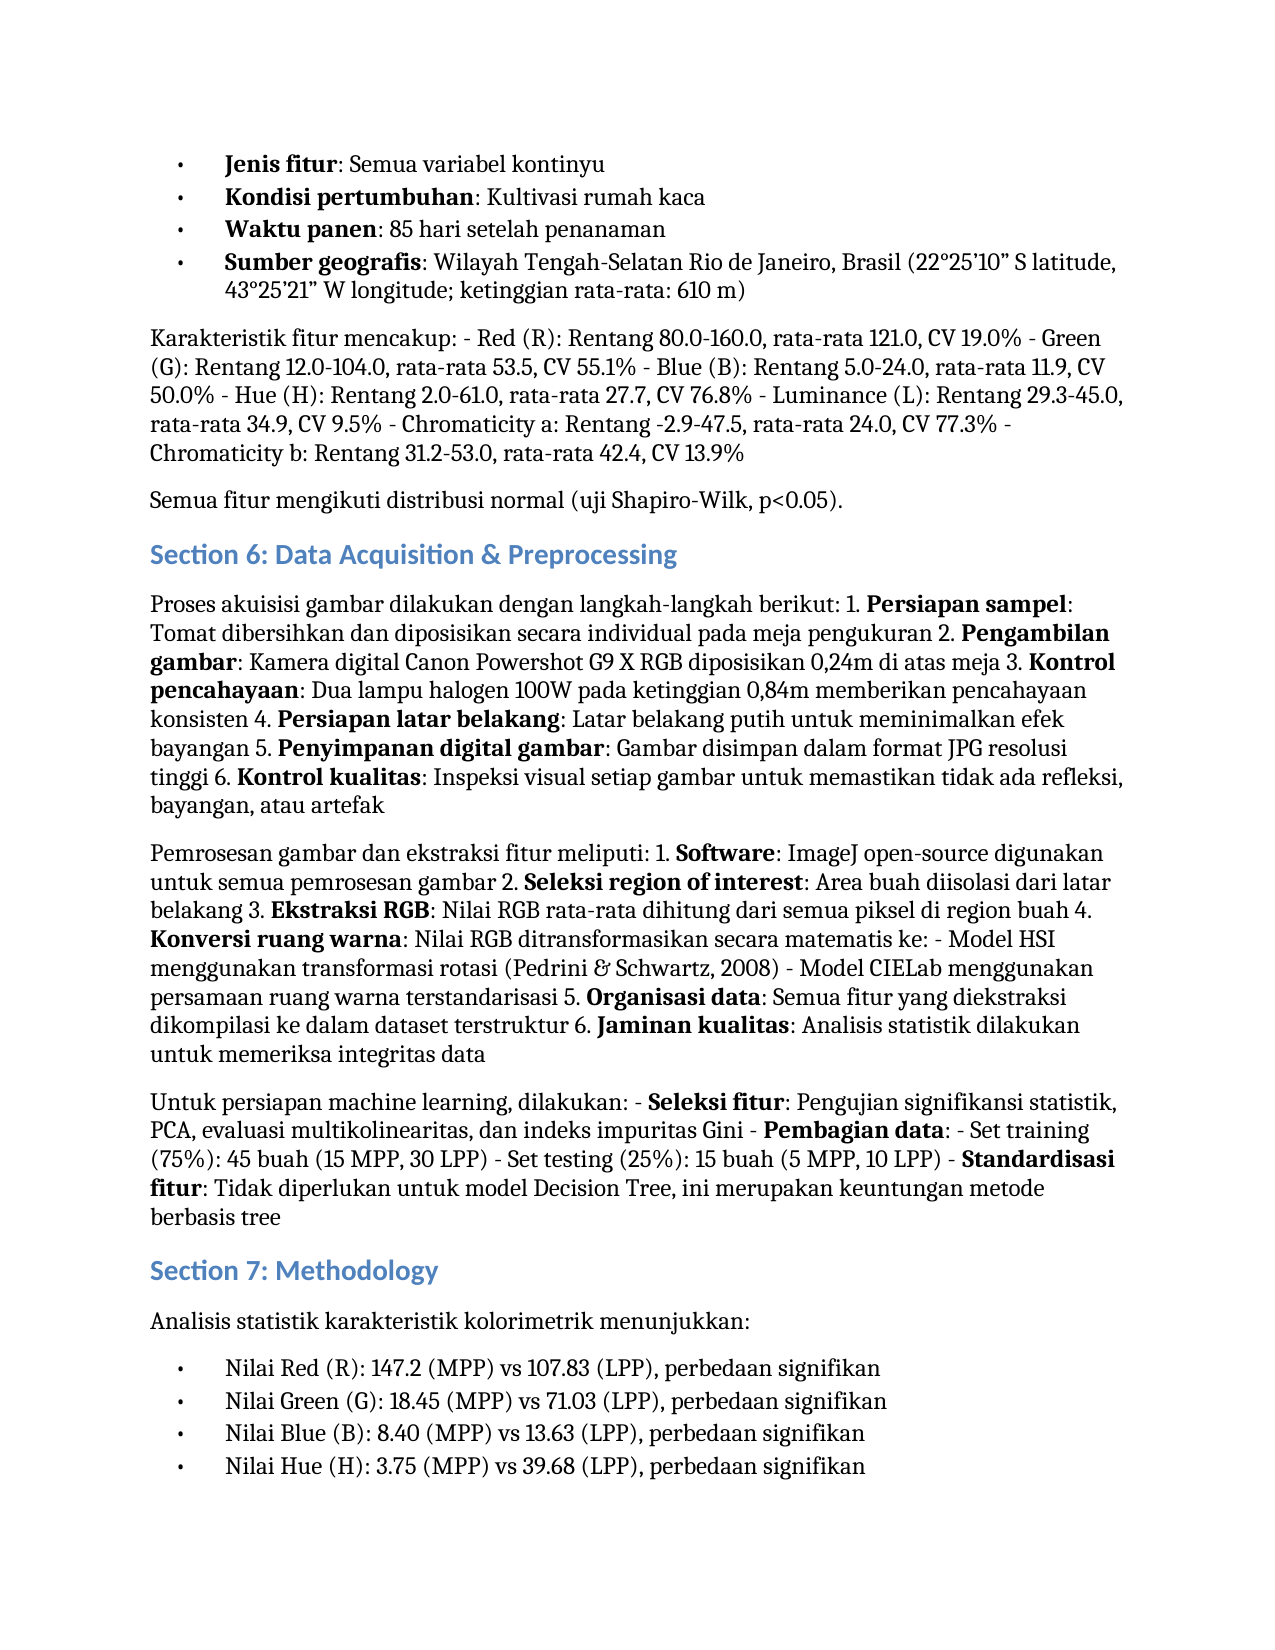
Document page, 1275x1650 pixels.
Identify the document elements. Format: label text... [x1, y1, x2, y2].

subtitle Section 7: Methodology [150, 1252, 1125, 1288]
subtitle Section 6: Data Acquisition & Preprocessing [150, 536, 1125, 571]
list Kondisi pertumbuhan: Kultivasi rumah kaca [175, 182, 1125, 211]
list Nilai Hue (H): 3.75 (MPP) vs 39.68 (LPP), perbedaan signifikan [175, 1452, 1125, 1480]
text Analisis statistik karakteristik kolorimetrik menunjukkan: [150, 1307, 1125, 1335]
list Sumber geografis: Wilayah Tengah-Selatan Rio de Janeiro, Brasil (22°25’10” S latitude, 43°25’21” W longitude; ketinggian rata-rata: 610 m) [175, 247, 1125, 305]
text Pemrosesan gambar dan ekstraksi fitur meliputi: 1. Software: ImageJ open-source digunakan untuk semua pemrosesan gambar 2. Seleksi region of interest: Area buah diisolasi dari latar belakang 3. Ekstraksi RGB: Nilai RGB rata-rata dihitung dari semua piksel di region buah 4. Konversi ruang warna: Nilai RGB ditransformasikan secara matematis ke: - Model HSI menggunakan transformasi rotasi (Pedrini & Schwartz, 2008) - Model CIELab menggunakan persamaan ruang warna terstandarisasi 5. Organisasi data: Semua fitur yang diekstraksi dikompilasi ke dalam dataset terstruktur 6. Jaminan kualitas: Analisis statistik dilakukan untuk memeriksa integritas data [150, 839, 1125, 1069]
list Nilai Red (R): 147.2 (MPP) vs 107.83 (LPP), perbedaan signifikan [175, 1354, 1125, 1383]
list Waktu panen: 85 hari setelah penanaman [175, 215, 1125, 244]
text Semua fitur mengikuti distribusi normal (uji Shapiro-Wilk, p<0.05). [150, 486, 1125, 515]
text Proses akuisisi gambar dilakukan dengan langkah-langkah berikut: 1. Persiapan sampel: Tomat dibersihkan dan diposisikan secara individual pada meja pengukuran 2. Pengambilan gambar: Kamera digital Canon Powershot G9 X RGB diposisikan 0,24m di atas meja 3. Kontrol pencahayaan: Dua lampu halogen 100W pada ketinggian 0,84m memberikan pencahayaan konsisten 4. Persiapan latar belakang: Latar belakang putih untuk meminimalkan efek bayangan 5. Penyimpanan digital gambar: Gambar disimpan dalam format JPG resolusi tinggi 6. Kontrol kualitas: Inspeksi visual setiap gambar untuk memastikan tidak ada refleksi, bayangan, atau artefak [150, 590, 1125, 820]
text Untuk persiapan machine learning, dilakukan: - Seleksi fitur: Pengujian signifikansi statistik, PCA, evaluasi multikolinearitas, dan indeks impuritas Gini - Pembagian data: - Set training (75%): 45 buah (15 MPP, 30 LPP) - Set testing (25%): 15 buah (5 MPP, 10 LPP) - Standardisasi fitur: Tidak diperlukan untuk model Decision Tree, ini merupakan keuntungan metode berbasis tree [150, 1088, 1125, 1231]
list Nilai Blue (B): 8.40 (MPP) vs 13.63 (LPP), perbedaan signifikan [175, 1419, 1125, 1448]
list Nilai Green (G): 18.45 (MPP) vs 71.03 (LPP), perbedaan signifikan [175, 1387, 1125, 1415]
text Karakteristik fitur mencakup: - Red (R): Rentang 80.0-160.0, rata-rata 121.0, CV 19.0% - Green (G): Rentang 12.0-104.0, rata-rata 53.5, CV 55.1% - Blue (B): Rentang 5.0-24.0, rata-rata 11.9, CV 50.0% - Hue (H): Rentang 2.0-61.0, rata-rata 27.7, CV 76.8% - Luminance (L): Rentang 29.3-45.0, rata-rata 34.9, CV 9.5% - Chromaticity a: Rentang -2.9-47.5, rata-rata 24.0, CV 77.3% - Chromaticity b: Rentang 31.2-53.0, rata-rata 42.4, CV 13.9% [150, 324, 1125, 467]
list Jenis fitur: Semua variabel kontinyu [175, 150, 1125, 179]
